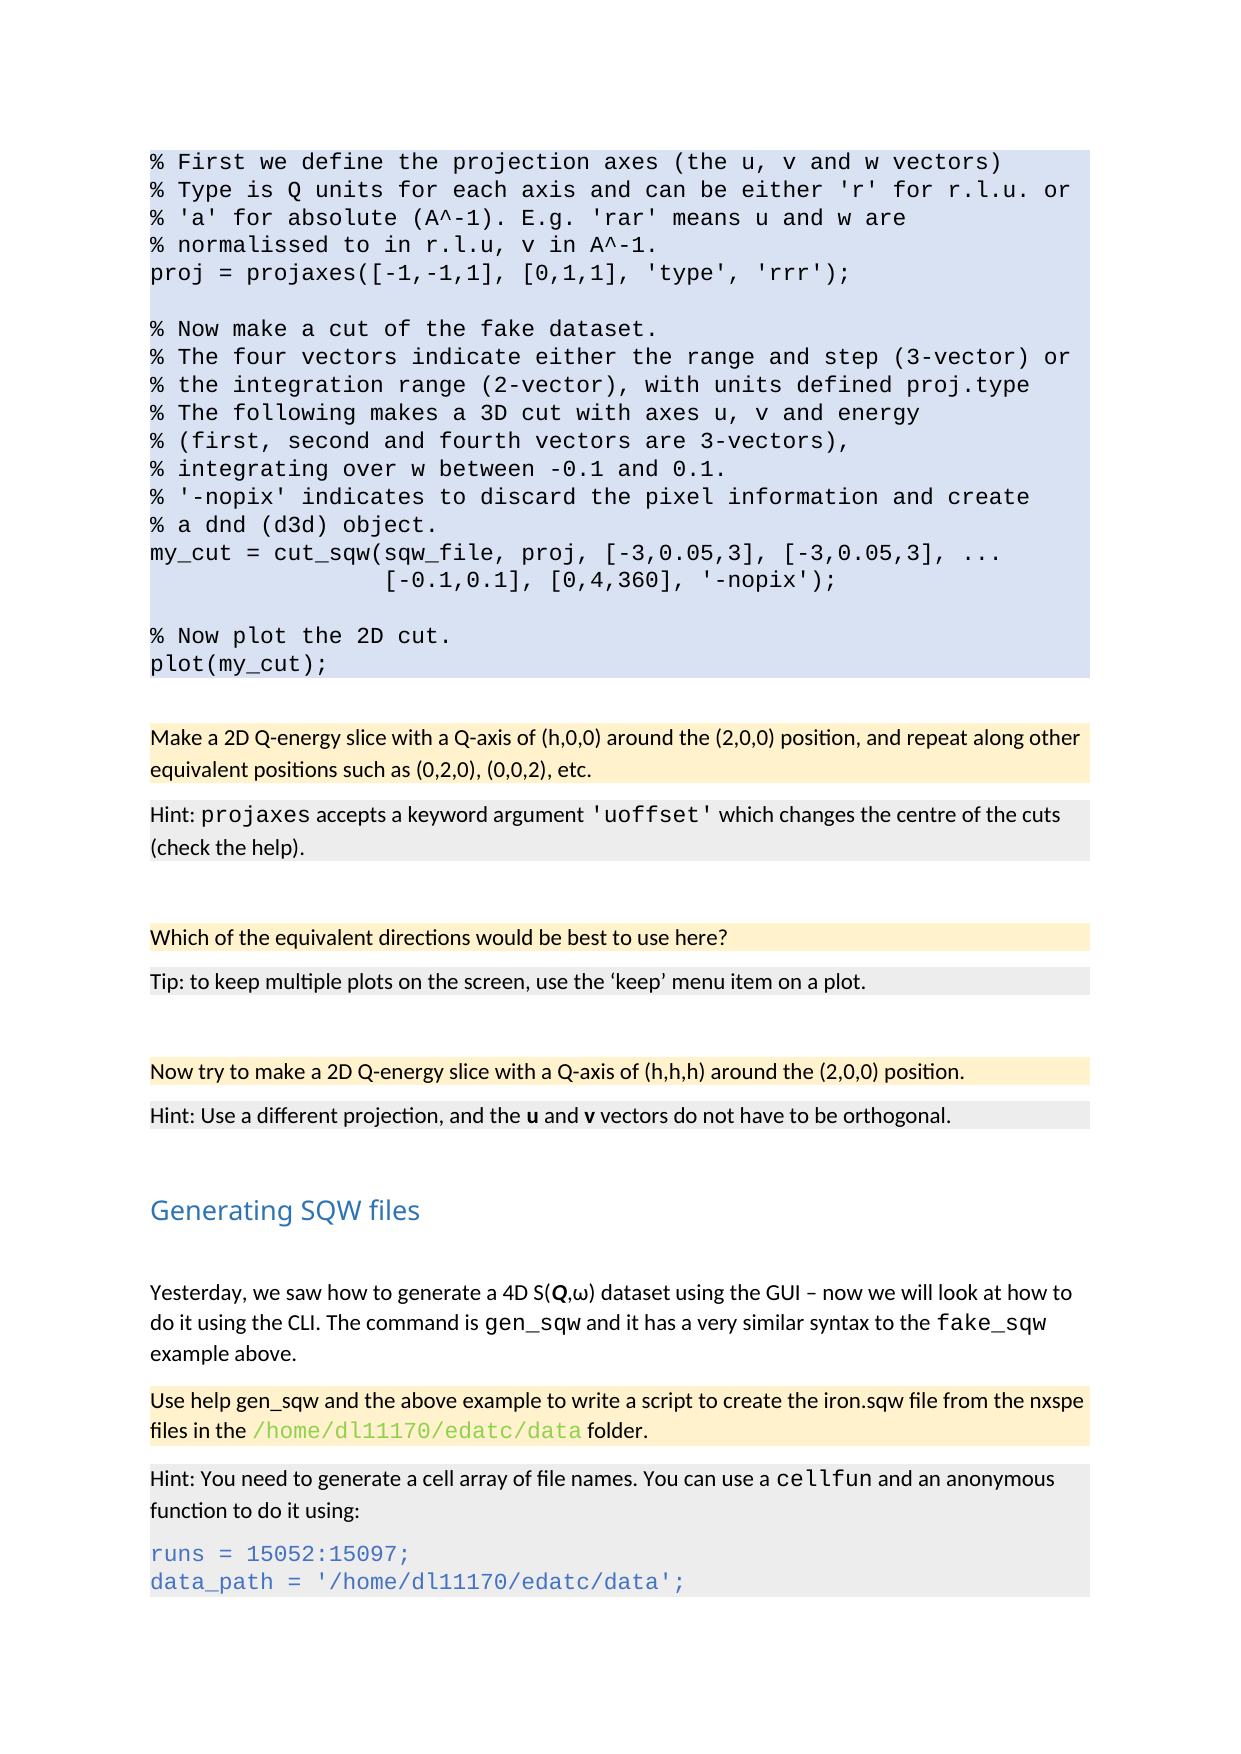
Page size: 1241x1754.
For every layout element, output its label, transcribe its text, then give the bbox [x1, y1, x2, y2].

text % the integration range (2-vector), with units defined proj.type [150, 373, 1090, 399]
text % Now make a cut of the fake dataset. [150, 317, 1090, 343]
text Hint: Use a different projection, and the u and v vectors do not have to be orthogonal. [150, 1101, 1090, 1129]
text my_cut = cut_sqw(sqw_file, proj, [-3,0.05,3], [-3,0.05,3], ... [150, 541, 1090, 567]
text Tip: to keep multiple plots on the screen, use the ‘keep’ menu item on a plot. [150, 967, 1090, 995]
text % normalissed to in r.l.u, v in A^-1. [150, 234, 1090, 260]
text plot(my_cut); [150, 652, 1090, 678]
text runs = 15052:15097; [150, 1543, 1090, 1569]
subtitle Generating SQW files [150, 1191, 1090, 1228]
text proj = projaxes([-1,-1,1], [0,1,1], 'type', 'rrr'); [150, 262, 1090, 288]
text % First we define the projection axes (the u, v and w vectors) [150, 150, 1090, 176]
text % Now plot the 2D cut. [150, 624, 1090, 651]
text Which of the equivalent directions would be best to use here? [150, 923, 1090, 951]
text Hint: You need to generate a cell array of file names. You can use a cellfun and an anonymous function to do it using: [150, 1464, 1090, 1524]
text % The four vectors indicate either the range and step (3-vector) or [150, 345, 1090, 371]
text % integrating over w between -0.1 and 0.1. [150, 457, 1090, 483]
text % a dnd (d3d) object. [150, 513, 1090, 539]
text % '-nopix' indicates to discard the pixel information and create [150, 485, 1090, 511]
text % Type is Q units for each axis and can be either 'r' for r.l.u. or [150, 178, 1090, 204]
text Now try to make a 2D Q-energy slice with a Q-axis of (h,h,h) around the (2,0,0) position. [150, 1057, 1090, 1085]
text Yesterday, we saw how to generate a 4D S(Q,ω) dataset using the GUI – now we will look at how to do it using the CLI. The command is gen_sqw and it has a very similar syntax to the fake_sqw example above. [150, 1278, 1090, 1367]
text Use help gen_sqw and the above example to write a script to create the iron.sqw file from the nxspe files in the /home/dl11170/edatc/data folder. [150, 1386, 1090, 1446]
text Make a 2D Q-energy slice with a Q-axis of (h,0,0) around the (2,0,0) position, and repeat along other equivalent positions such as (0,2,0), (0,0,2), etc. [150, 723, 1090, 783]
text data_path = '/home/dl11170/edatc/data'; [150, 1571, 1090, 1597]
text % 'a' for absolute (A^-1). E.g. 'rar' means u and w are [150, 206, 1090, 232]
text % (first, second and fourth vectors are 3-vectors), [150, 429, 1090, 455]
text % The following makes a 3D cut with axes u, v and energy [150, 401, 1090, 427]
text [-0.1,0.1], [0,4,360], '-nopix'); [150, 569, 1090, 595]
text Hint: projaxes accepts a keyword argument 'uoffset' which changes the centre of the cuts (check the help). [150, 800, 1090, 861]
